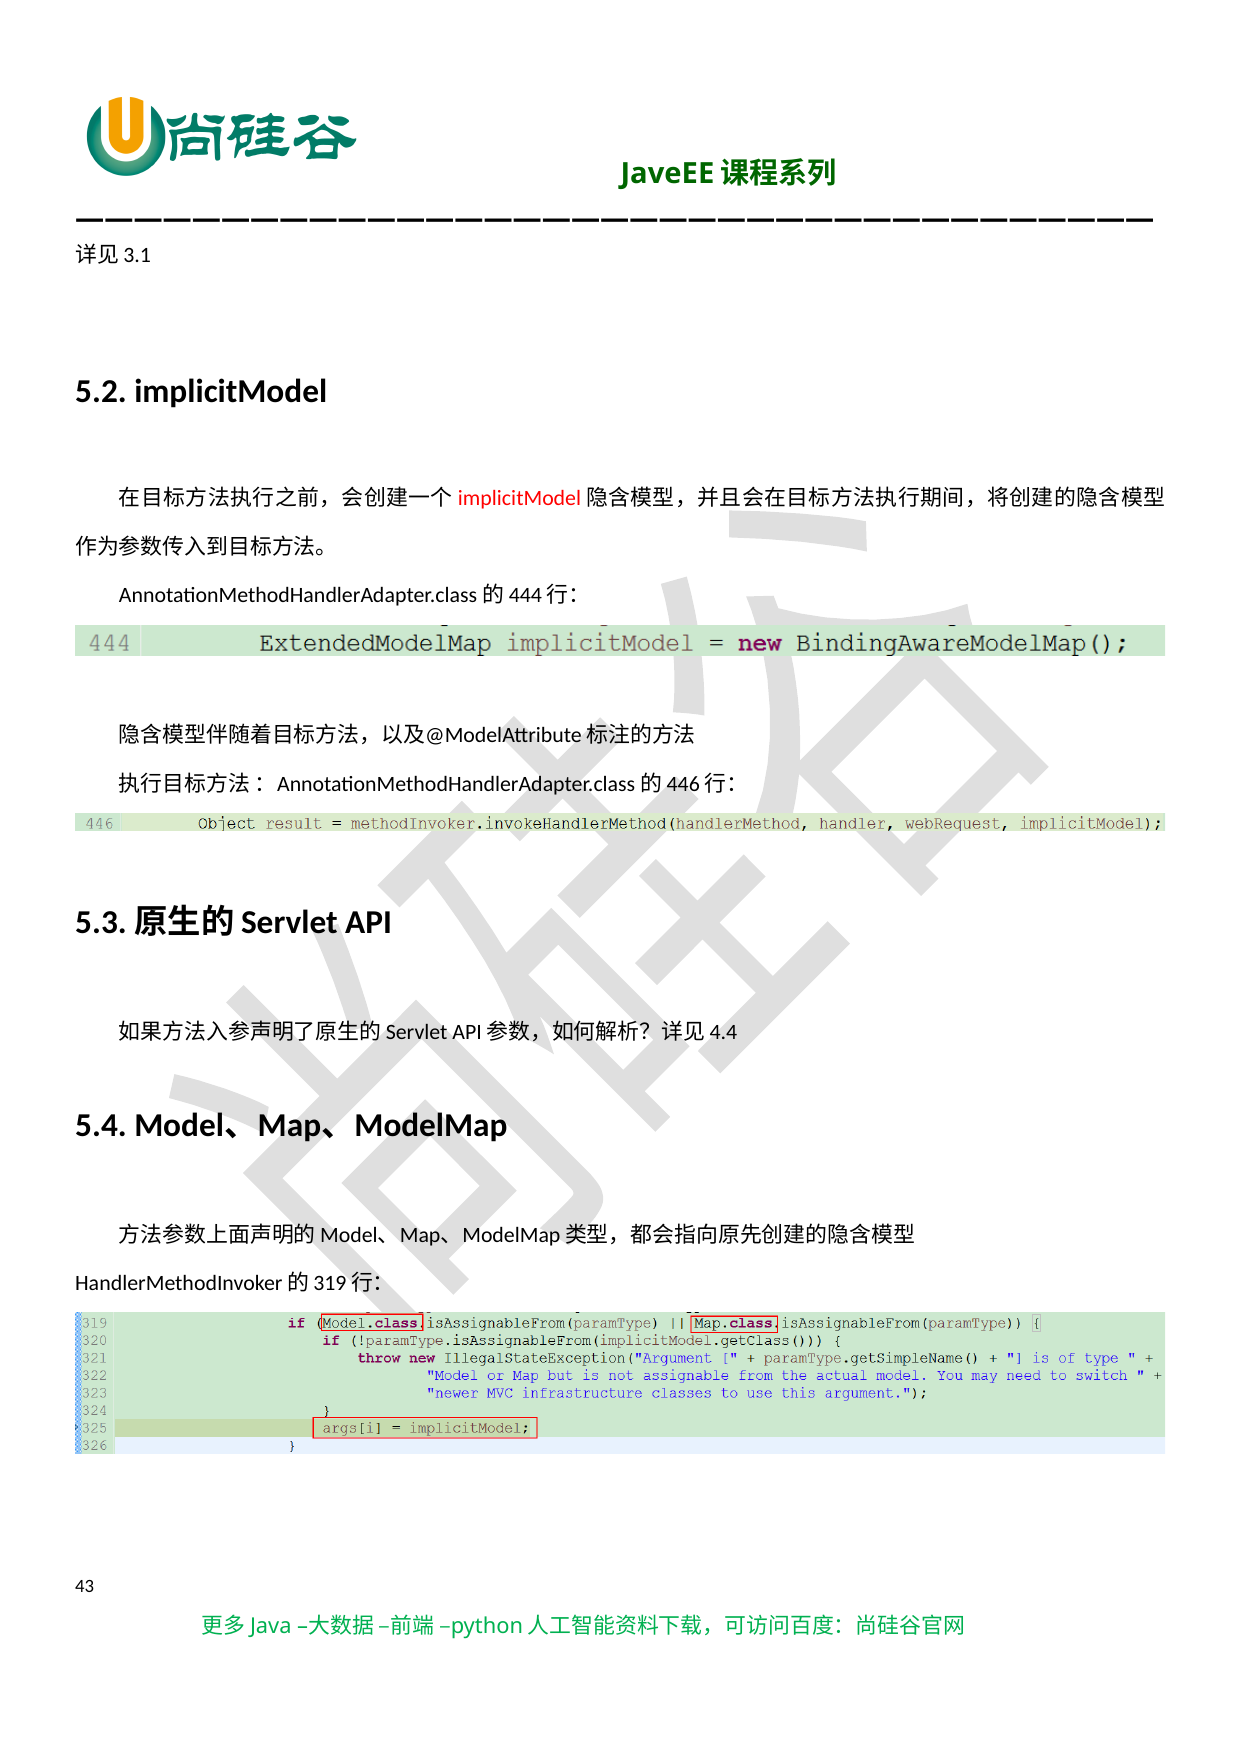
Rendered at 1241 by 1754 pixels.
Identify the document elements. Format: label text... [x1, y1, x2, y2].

text HandlerMethodInvoker的319行： [75, 1264, 1165, 1297]
text 执行目标方法 ：AnnotationMethodHandlerAdapter.class 的446行： [75, 765, 1165, 798]
subtitle 5.2. implicitModel [75, 358, 1165, 423]
picture [75, 1312, 1166, 1454]
subtitle 5.4. Model、Map、ModelMap [75, 1089, 1165, 1154]
text 方法参数上面声明的Model、Map、ModelMap类型，都会指向原先创建的隐含模型 [75, 1216, 1165, 1249]
picture [75, 625, 1166, 656]
subtitle 5.3. 原生的Servlet API [75, 886, 1165, 951]
text AnnotationMethodHandlerAdapter.class 的444行： [75, 577, 1165, 609]
text 隐含模型伴随着目标方法，以及@ModelAttribute标注的方法 [75, 717, 1165, 749]
picture [75, 813, 1166, 831]
picture [75, 88, 363, 184]
text 如果方法入参声明了原生的Servlet API参数，如何解析？详见4.4 [75, 1014, 1165, 1046]
text 在目标方法执行之前，会创建一个implicitModel隐含模型，并且会在目标方法执行期间，将创建的隐含模型作为参数传入到目标方法。 [75, 480, 1165, 561]
text 详见3.1 [75, 237, 1165, 269]
